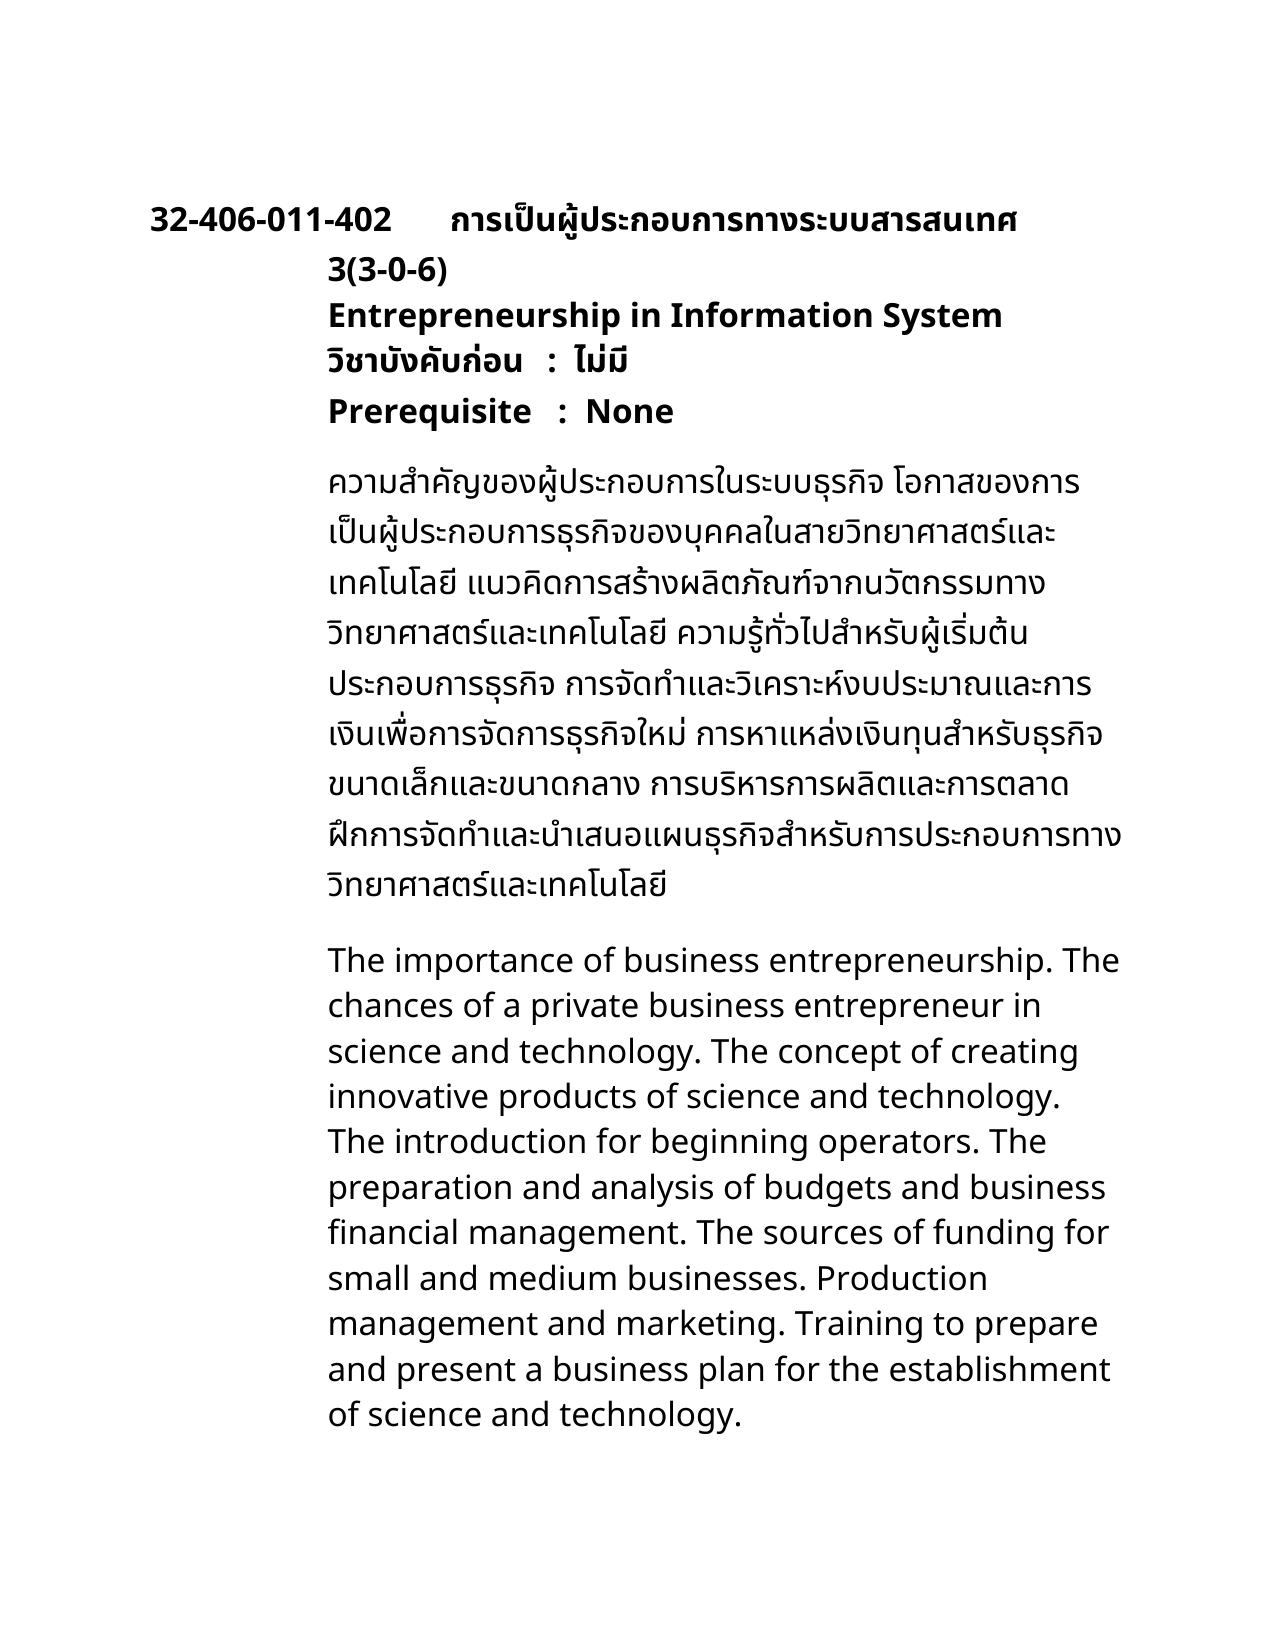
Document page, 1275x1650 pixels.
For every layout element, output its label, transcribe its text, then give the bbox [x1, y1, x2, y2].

text Entrepreneurship in Information System [150, 291, 1125, 337]
text ความสำคัญของผู้ประกอบการในระบบธุรกิจ โอกาสของการเป็นผู้ประกอบการธุรกิจของบุคคลในสายวิทยาศาสตร์และเทคโนโลยี แนวคิดการสร้างผลิตภัณฑ์จากนวัตกรรมทางวิทยาศาสตร์และเทคโนโลยี ความรู้ทั่วไปสำหรับผู้เริ่มต้นประกอบการธุรกิจ การจัดทำและวิเคราะห์งบประมาณและการเงินเพื่อการจัดการธุรกิจใหม่ การหาแหล่งเงินทุนสำหรับธุรกิจขนาดเล็กและขนาดกลาง การบริหารการผลิตและการตลาด ฝึกการจัดทำและนำเสนอแผนธุรกิจสำหรับการประกอบการทางวิทยาศาสตร์และเทคโนโลยี [327, 458, 1125, 912]
text The importance of business entrepreneurship. The chances of a private business entrepreneur in science and technology. The concept of creating innovative products of science and technology. The introduction for beginning operators. The preparation and analysis of budgets and business financial management. The sources of funding for small and medium businesses. Production management and marketing. Training to prepare and present a business plan for the establishment of science and technology. [327, 937, 1125, 1436]
text 32-406-011-402 การเป็นผู้ประกอบการทางระบบสารสนเทศ 3(3-0-6) [150, 195, 1125, 291]
text Prerequisite : None [150, 387, 1125, 433]
text วิชาบังคับก่อน : ไม่มี [150, 337, 1125, 387]
